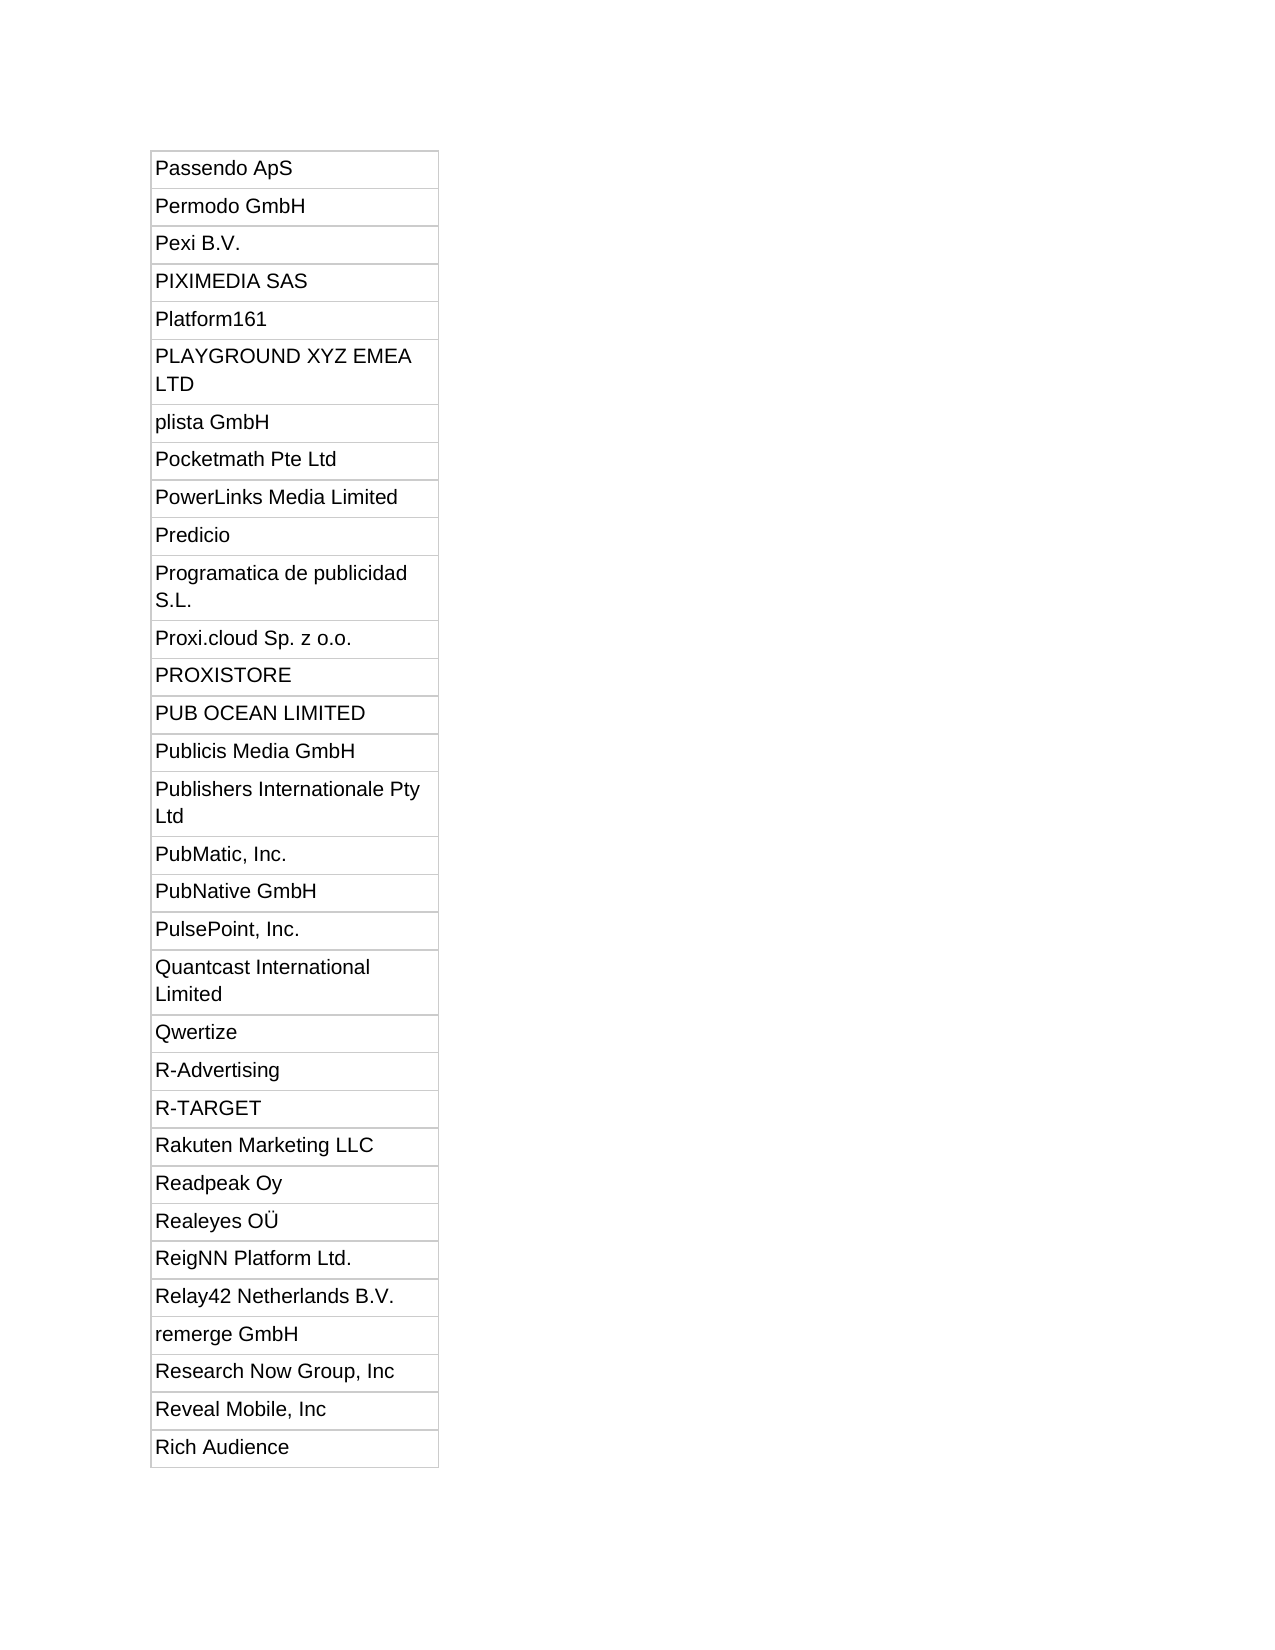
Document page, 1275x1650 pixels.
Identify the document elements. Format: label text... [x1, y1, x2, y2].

table_cell Permodo GmbH [152, 189, 438, 225]
table_cell PIXIMEDIA SAS [152, 265, 438, 301]
table_cell Reveal Mobile, Inc [152, 1393, 438, 1429]
table_cell Pexi B.V. [152, 227, 438, 263]
table_cell Passendo ApS [152, 152, 438, 188]
table_cell Readpeak Oy [152, 1167, 438, 1203]
table_cell PLAYGROUND XYZ EMEA LTD [152, 340, 438, 404]
table_cell plista GmbH [152, 405, 438, 441]
table_cell PROXISTORE [152, 659, 438, 695]
table_cell R-Advertising [152, 1053, 438, 1089]
table_cell Relay42 Netherlands B.V. [152, 1280, 438, 1316]
table_cell ReigNN Platform Ltd. [152, 1242, 438, 1278]
table_cell PubNative GmbH [152, 875, 438, 911]
table_cell PowerLinks Media Limited [152, 481, 438, 517]
table_cell R-TARGET [152, 1091, 438, 1127]
table_cell PubMatic, Inc. [152, 837, 438, 873]
table_cell Platform161 [152, 302, 438, 338]
table_cell Rakuten Marketing LLC [152, 1129, 438, 1165]
table_cell Realeyes OÜ [152, 1204, 438, 1240]
table_cell Publicis Media GmbH [152, 735, 438, 771]
table_cell Proxi.cloud Sp. z o.o. [152, 621, 438, 657]
table_cell Predicio [152, 518, 438, 554]
table_cell Research Now Group, Inc [152, 1355, 438, 1391]
table_cell Pocketmath Pte Ltd [152, 443, 438, 479]
table_cell Programatica de publicidad S.L. [152, 556, 438, 620]
table_cell PUB OCEAN LIMITED [152, 697, 438, 733]
table_cell Rich Audience [152, 1431, 438, 1467]
table_cell PulsePoint, Inc. [152, 913, 438, 949]
table_cell remerge GmbH [152, 1317, 438, 1353]
table_cell Qwertize [152, 1016, 438, 1052]
table_cell Publishers Internationale Pty Ltd [152, 772, 438, 836]
table_cell Quantcast International Limited [152, 951, 438, 1014]
